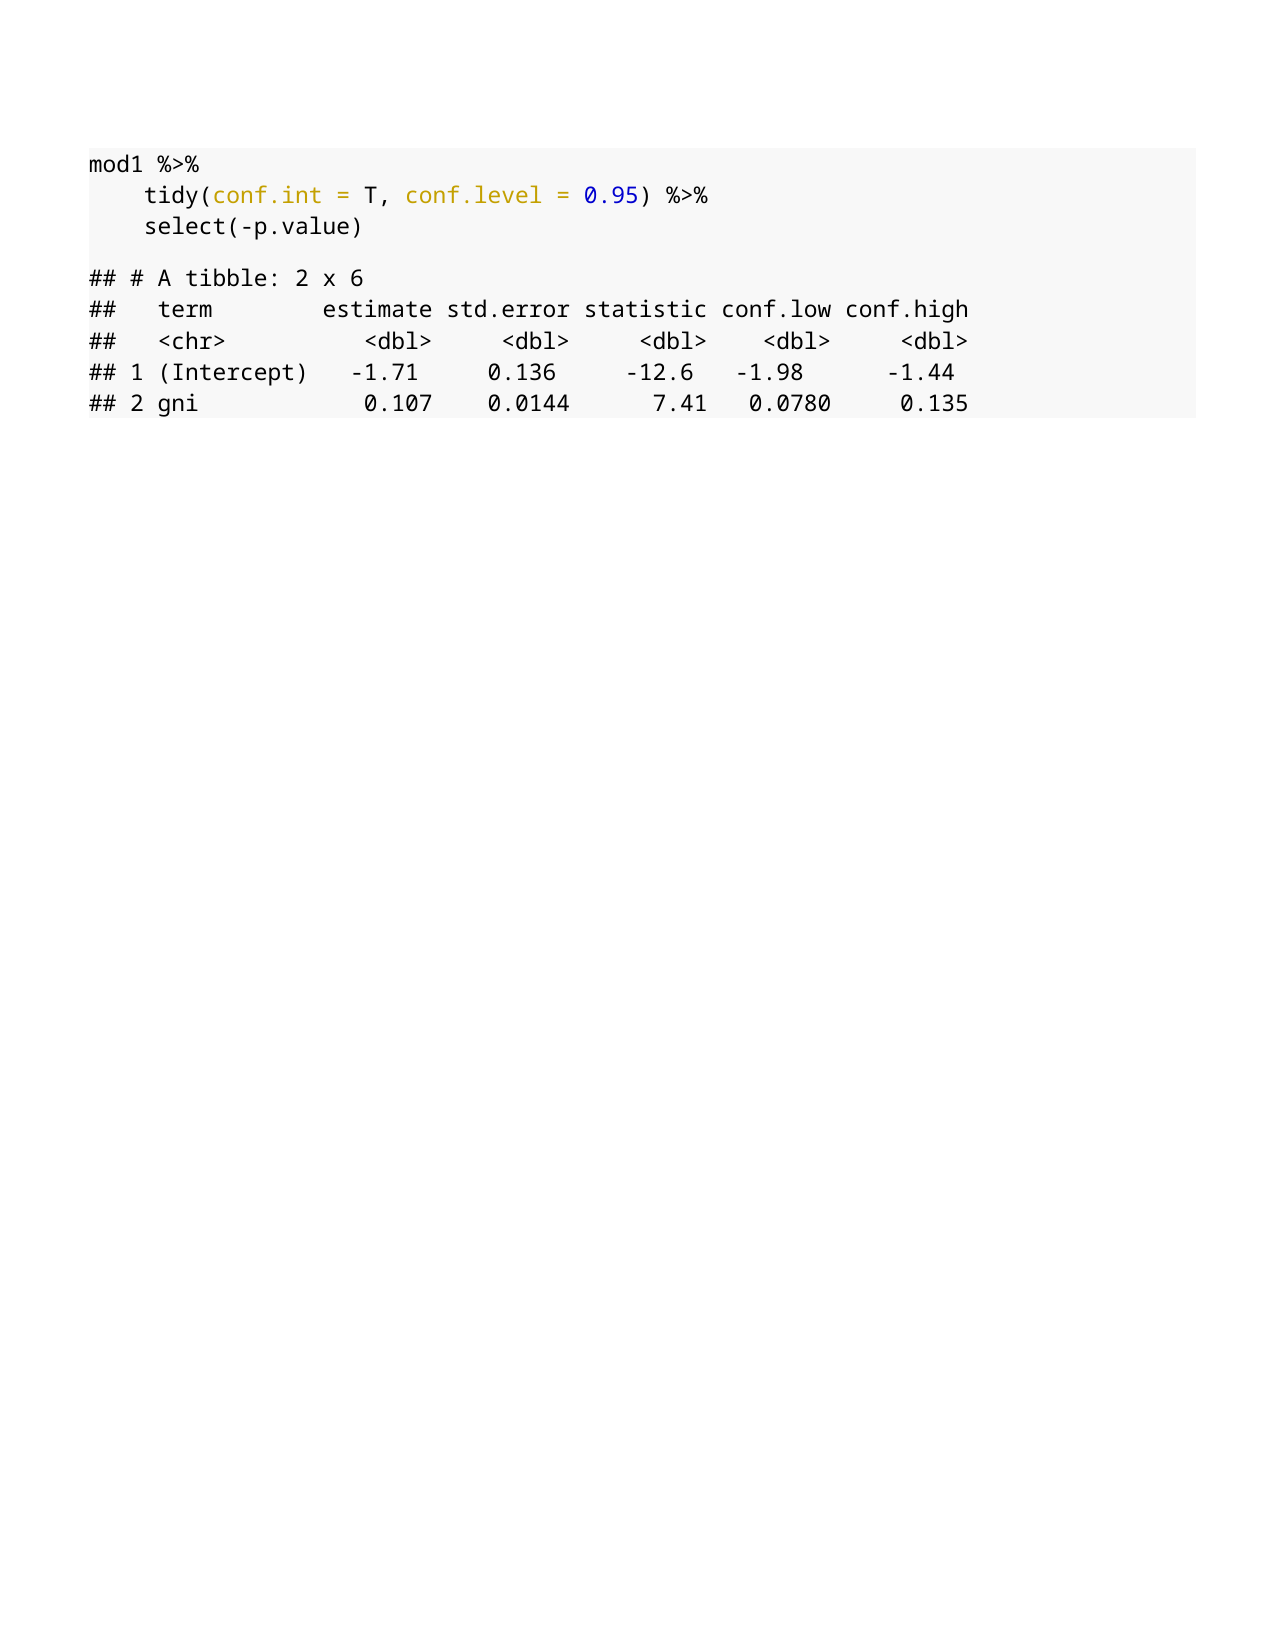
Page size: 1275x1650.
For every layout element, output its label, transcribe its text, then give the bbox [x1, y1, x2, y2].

text mod1 %>% tidy(conf.int = T, conf.level = 0.95) %>% select(-p.value) [199, 148, 1196, 241]
text ## # A tibble: 2 x 6 ## term estimate std.error statistic conf.low conf.high ## <chr> <dbl> <dbl> <dbl> <dbl> <dbl> ## 1 (Intercept) -1.71 0.136 -12.6 -1.98 -1.44 ## 2 gni 0.107 0.0144 7.41 0.0780 0.135 [89, 262, 1196, 418]
